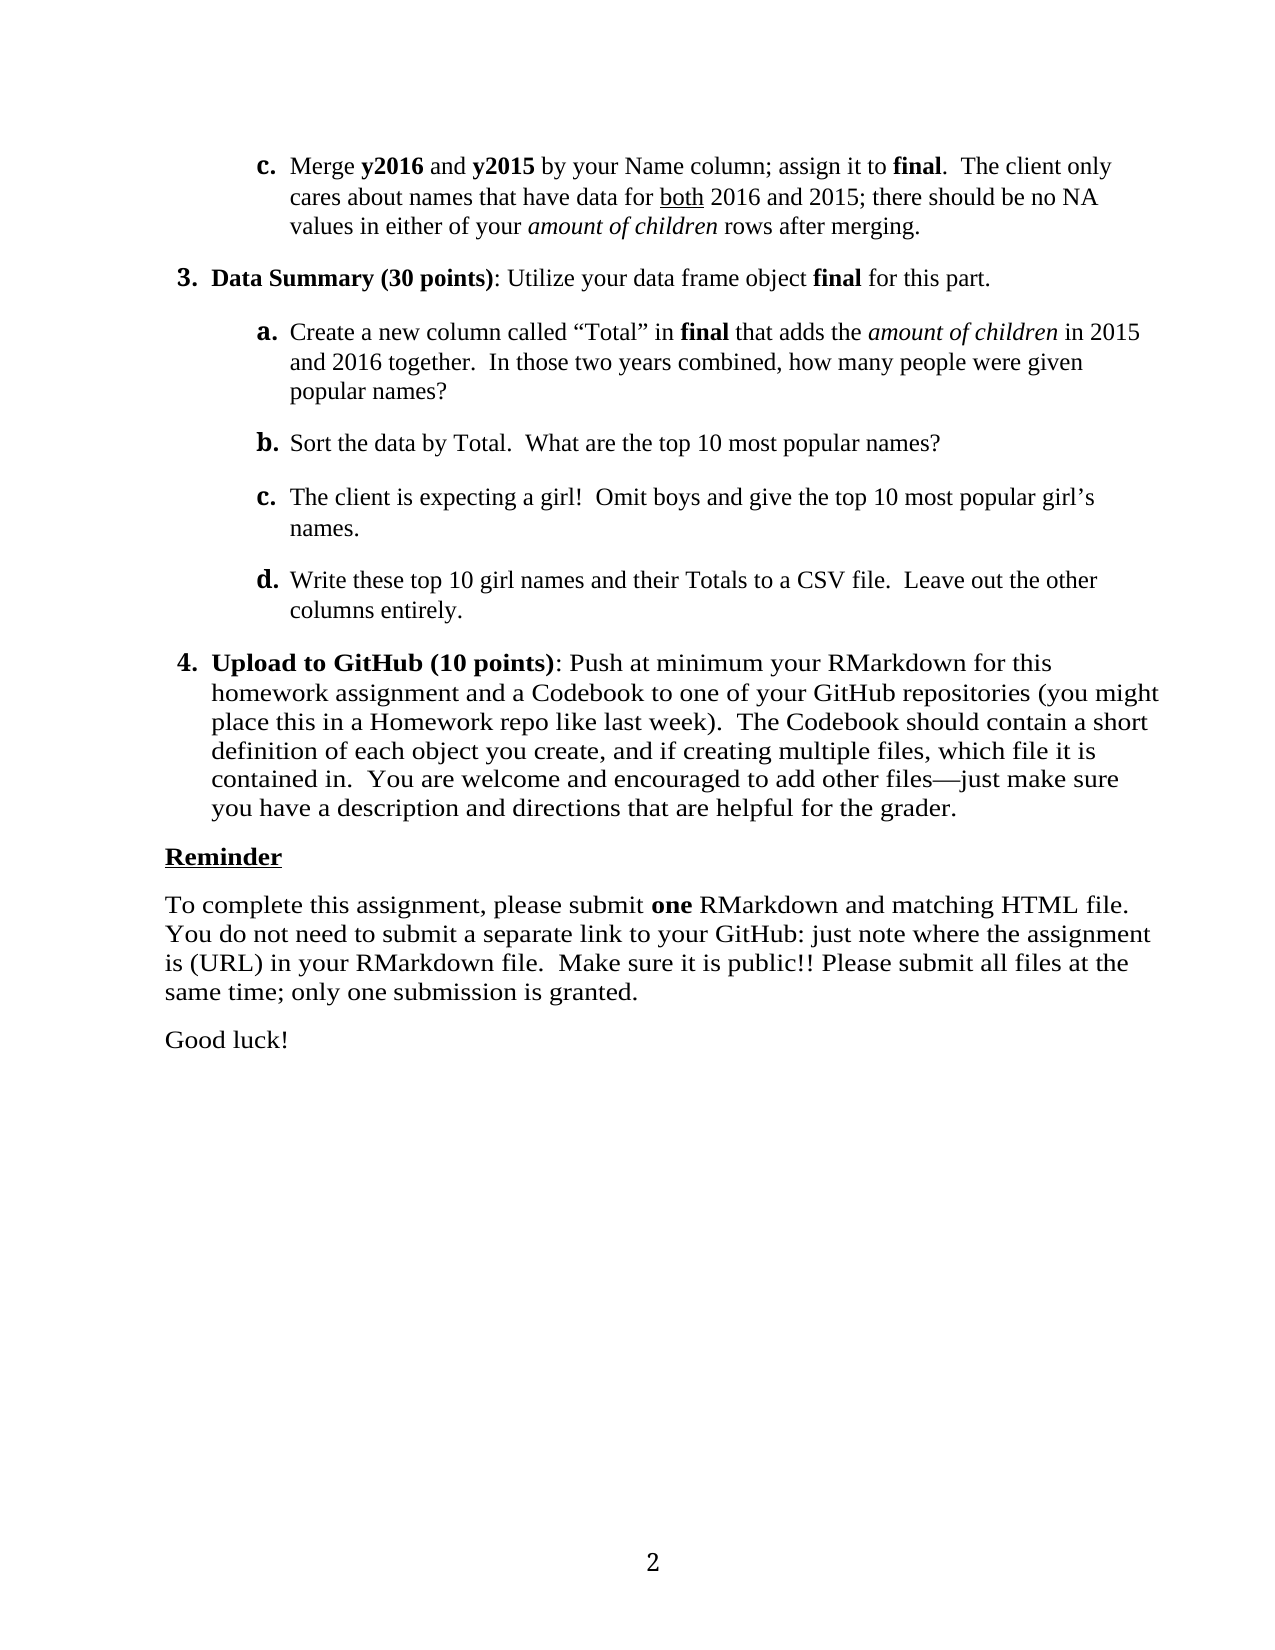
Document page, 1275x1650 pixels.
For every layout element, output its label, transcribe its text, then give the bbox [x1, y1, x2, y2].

text To complete this assignment, please submit one RMarkdown and matching HTML file. You do not need to submit a separate link to your GitHub: just note where the assignment is (URL) in your RMarkdown file. Make sure it is public!! Please submit all files at the same time; only one submission is granted. [164, 891, 1164, 1006]
list Sort the data by Total. What are the top 10 most popular names? [256, 425, 1164, 459]
list Create a new column called “Total” in final that adds the amount of children in 2015 and 2016 together. In those two years combined, how many people were given popular names? [256, 313, 1164, 405]
text Reminder [164, 842, 1164, 871]
list Write these top 10 girl names and their Totals to a CSV file. Leave out the other columns entirely. [256, 561, 1164, 624]
text Good luck! [164, 1025, 1164, 1054]
list Merge y2016 and y2015 by your Name column; assign it to final. The client only cares about names that have data for both 2016 and 2015; there should be no NA values in either of your amount of children rows after merging. [256, 148, 1164, 239]
list Data Summary (30 points): Utilize your data frame object final for this part. [177, 259, 1164, 293]
list Upload to GitHub (10 points): Push at minimum your RMarkdown for this homework assignment and a Codebook to one of your GitHub repositories (you might place this in a Homework repo like last week). The Codebook should contain a short definition of each object you create, and if creating multiple files, which file it is contained in. You are welcome and encouraged to add other files—just make sure you have a description and directions that are helpful for the grader. [177, 644, 1164, 822]
list The client is expecting a girl! Omit boys and give the top 10 most popular girl’s names. [256, 479, 1164, 542]
